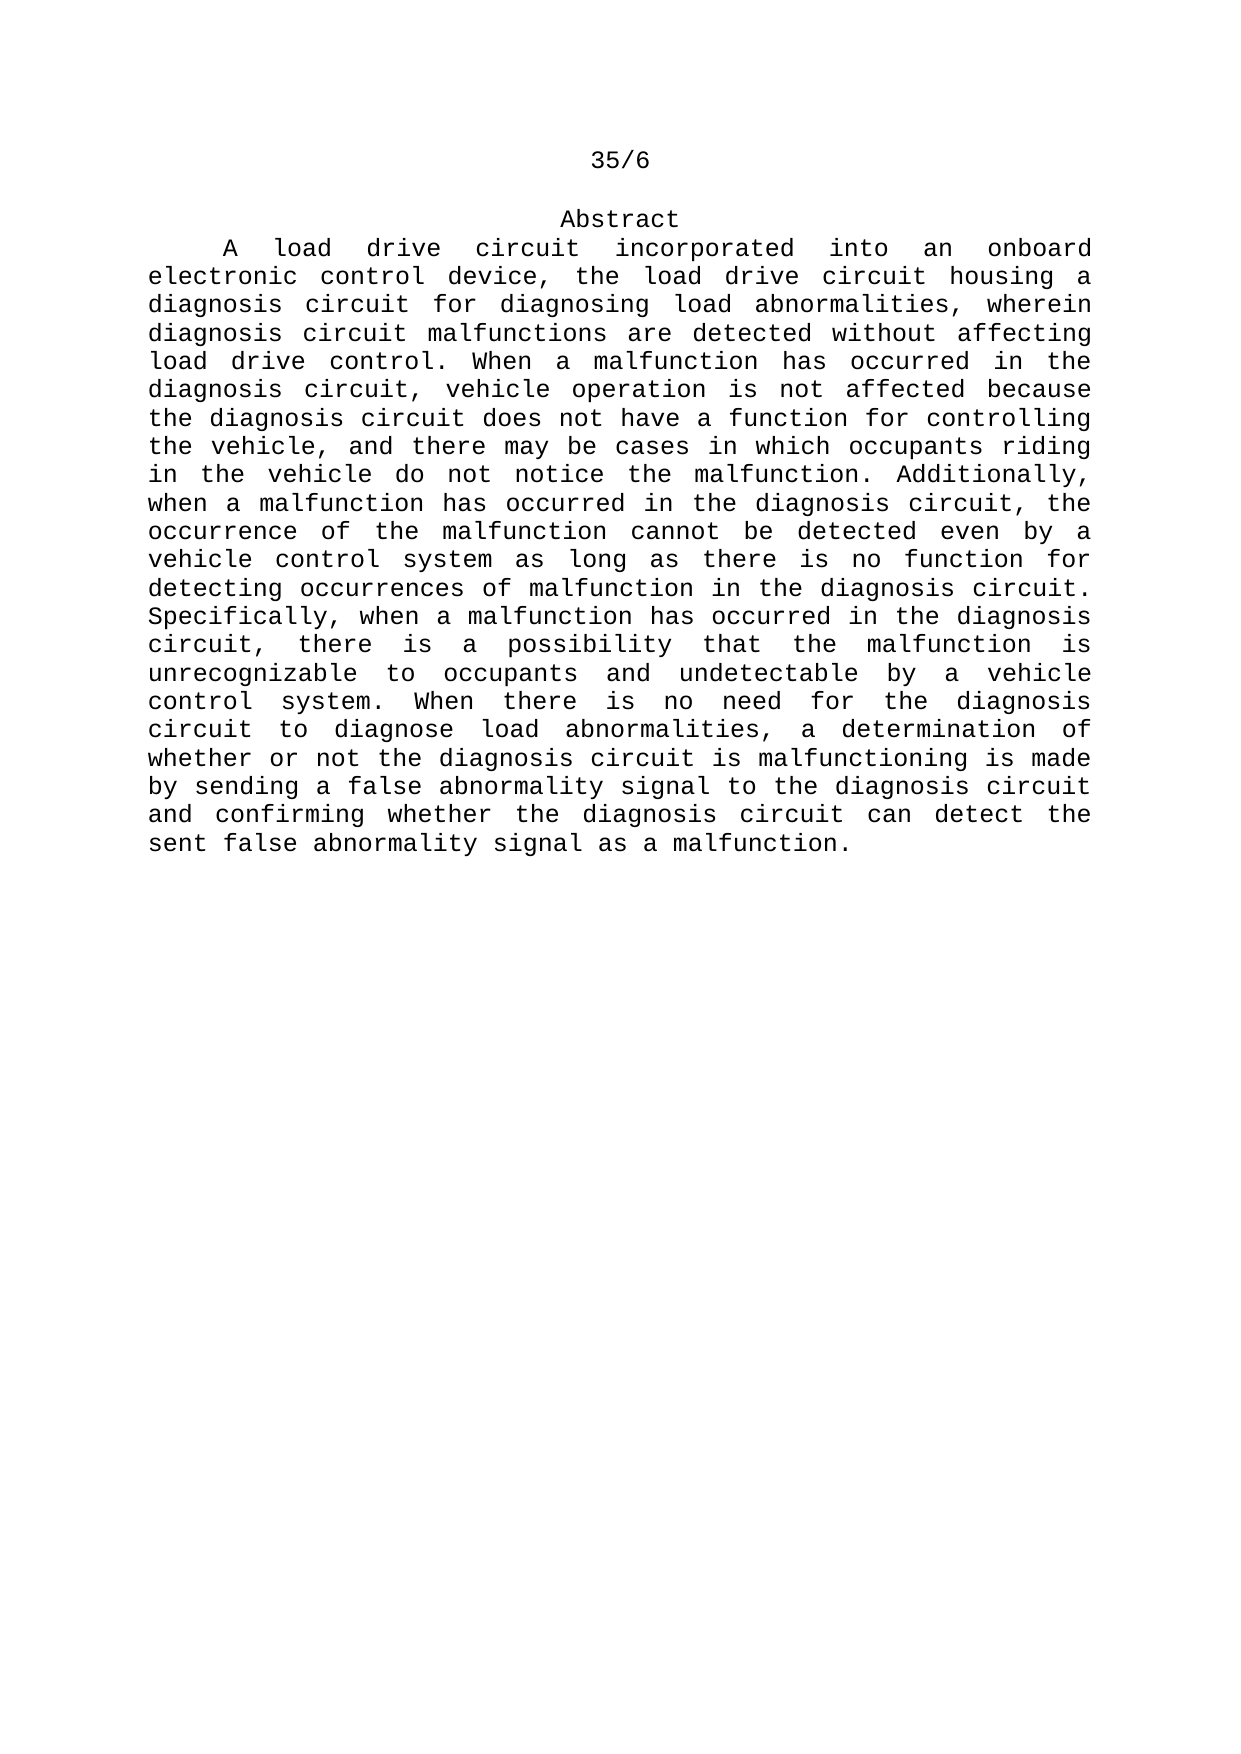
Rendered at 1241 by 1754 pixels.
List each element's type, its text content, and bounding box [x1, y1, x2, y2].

text A load drive circuit incorporated into an onboard electronic control device, the load drive circuit housing a diagnosis circuit for diagnosing load abnormalities, wherein diagnosis circuit malfunctions are detected without affecting load drive control. When a malfunction has occurred in the diagnosis circuit, vehicle operation is not affected because the diagnosis circuit does not have a function for controlling the vehicle, and there may be cases in which occupants riding in the vehicle do not notice the malfunction. Additionally, when a malfunction has occurred in the diagnosis circuit, the occurrence of the malfunction cannot be detected even by a vehicle control system as long as there is no function for detecting occurrences of malfunction in the diagnosis circuit. Specifically, when a malfunction has occurred in the diagnosis circuit, there is a possibility that the malfunction is unrecognizable to occupants and undetectable by a vehicle control system. When there is no need for the diagnosis circuit to diagnose load abnormalities, a determination of whether or not the diagnosis circuit is malfunctioning is made by sending a false abnormality signal to the diagnosis circuit and confirming whether the diagnosis circuit can detect the sent false abnormality signal as a malfunction. [148, 235, 1092, 858]
text Abstract [148, 207, 1092, 235]
